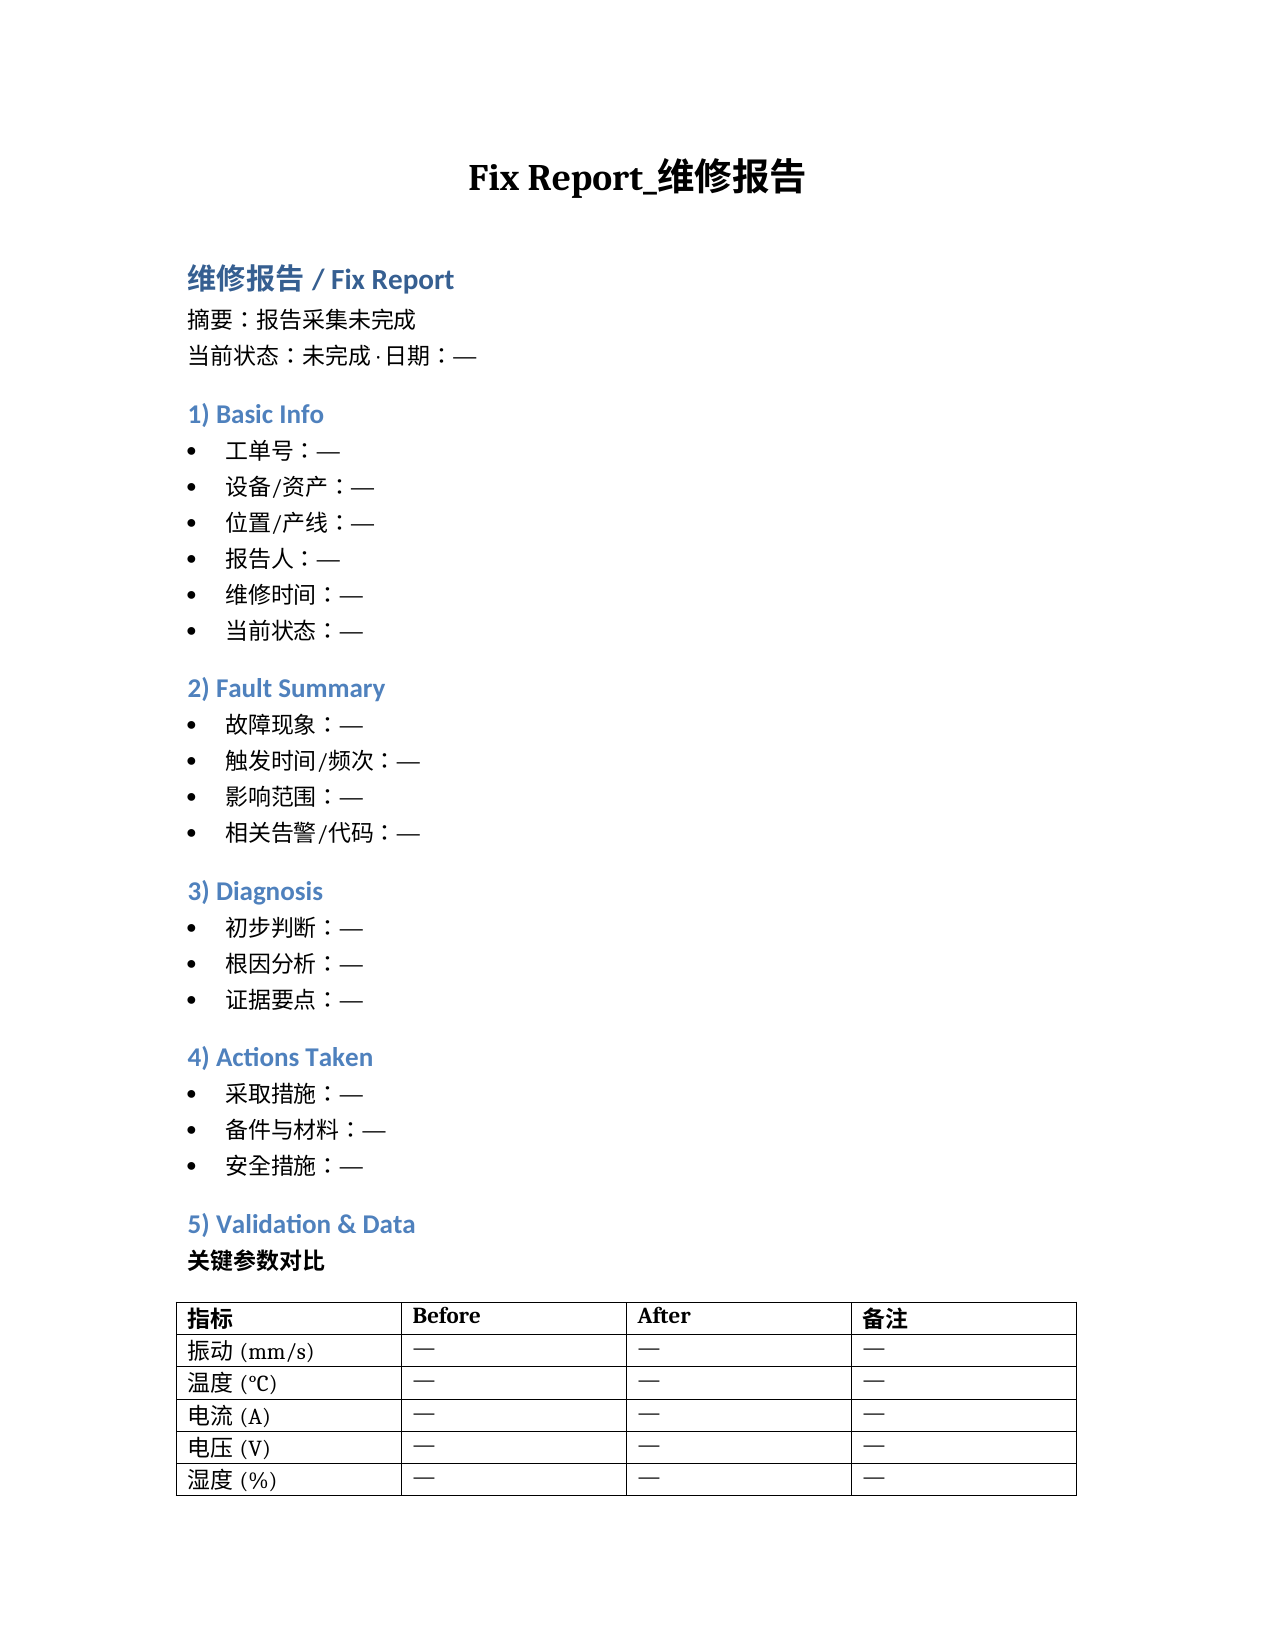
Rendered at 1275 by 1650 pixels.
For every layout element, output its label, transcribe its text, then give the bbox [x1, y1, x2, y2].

list 故障现象：— [187, 709, 1087, 741]
subtitle 4) Actions Taken [187, 1040, 1087, 1073]
list 位置/产线：— [187, 507, 1087, 538]
table_header 指标 [177, 1303, 401, 1334]
subtitle 5) Validation & Data [187, 1207, 1087, 1240]
list 证据要点：— [187, 984, 1087, 1015]
list 报告人：— [187, 543, 1087, 574]
table_cell 温度 (°C) [177, 1367, 401, 1398]
table_cell — [852, 1432, 1076, 1463]
table_header 备注 [852, 1303, 1076, 1334]
list 安全措施：— [187, 1150, 1087, 1181]
table_cell 湿度 (%) [177, 1464, 401, 1495]
subtitle 3) Diagnosis [187, 874, 1087, 907]
table_cell — [852, 1464, 1076, 1495]
table_cell — [627, 1432, 851, 1463]
list 根因分析：— [187, 948, 1087, 979]
list 设备/资产：— [187, 471, 1087, 502]
list 维修时间：— [187, 579, 1087, 610]
table_cell — [852, 1400, 1076, 1431]
table_cell — [402, 1432, 626, 1463]
table_header After [627, 1303, 851, 1334]
table_cell — [402, 1367, 626, 1398]
text 摘要：报告采集未完成 当前状态：未完成 · 日期：— [187, 304, 1087, 371]
table_cell — [627, 1367, 851, 1398]
list 备件与材料：— [187, 1114, 1087, 1146]
table_cell — [852, 1335, 1076, 1366]
table_cell 电压 (V) [177, 1432, 401, 1463]
list 影响范围：— [187, 781, 1087, 812]
table_cell — [627, 1335, 851, 1366]
list 触发时间/频次：— [187, 745, 1087, 776]
subtitle 1) Basic Info [187, 397, 1087, 430]
table_cell — [627, 1400, 851, 1431]
list 初步判断：— [187, 912, 1087, 943]
list 工单号：— [187, 435, 1087, 466]
table_cell — [627, 1464, 851, 1495]
text 关键参数对比 [187, 1245, 1087, 1276]
list 当前状态：— [187, 614, 1087, 646]
table_cell — [402, 1464, 626, 1495]
table_cell — [402, 1335, 626, 1366]
text Fix Report_维修报告 [187, 150, 1087, 201]
list 采取措施：— [187, 1078, 1087, 1109]
list 相关告警/代码：— [187, 817, 1087, 848]
table_cell 电流 (A) [177, 1400, 401, 1431]
table_cell 振动 (mm/s) [177, 1335, 401, 1366]
table_header Before [402, 1303, 626, 1334]
table_cell — [402, 1400, 626, 1431]
subtitle 2) Fault Summary [187, 671, 1087, 704]
subtitle 维修报告 / Fix Report [187, 259, 1087, 298]
table_cell — [852, 1367, 1076, 1398]
